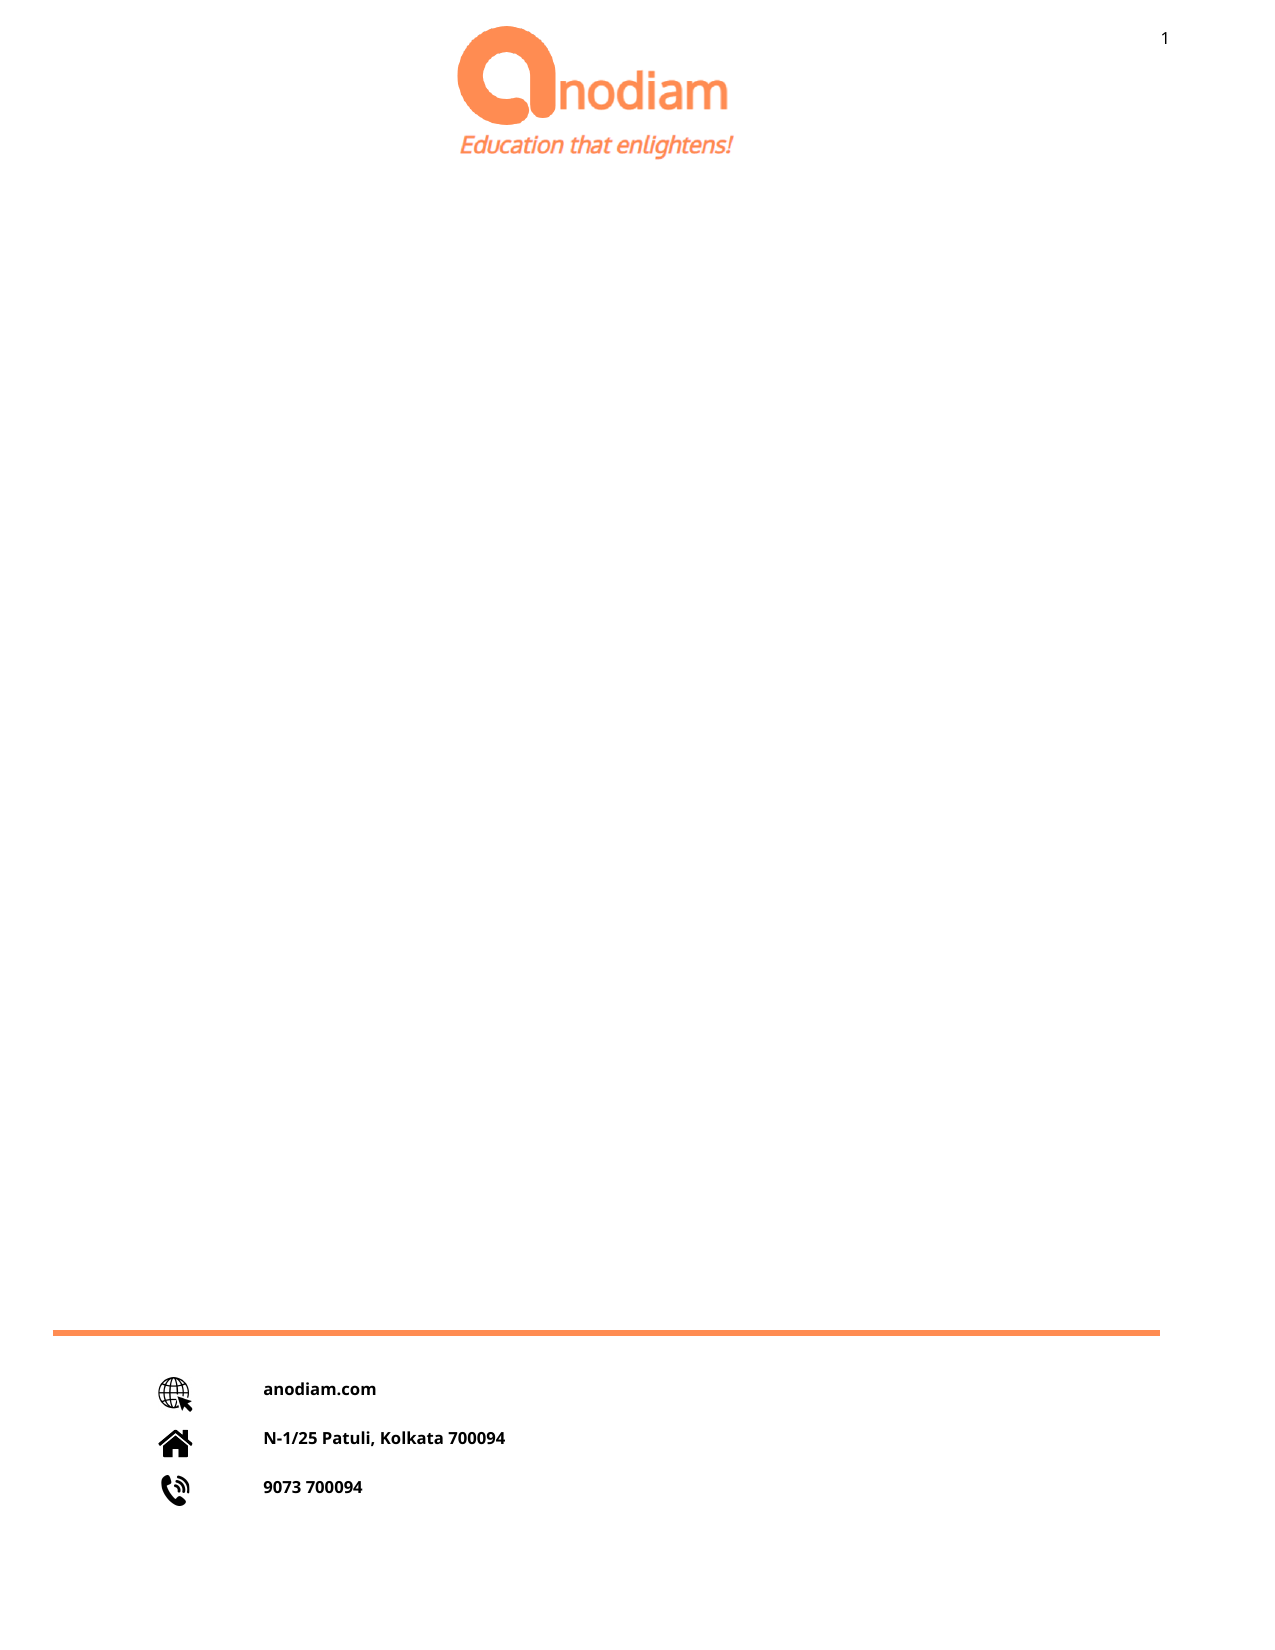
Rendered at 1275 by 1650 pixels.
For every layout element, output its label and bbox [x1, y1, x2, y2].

picture [444, 26, 742, 165]
picture [158, 1377, 193, 1412]
picture [161, 1475, 190, 1506]
picture [158, 1426, 193, 1461]
